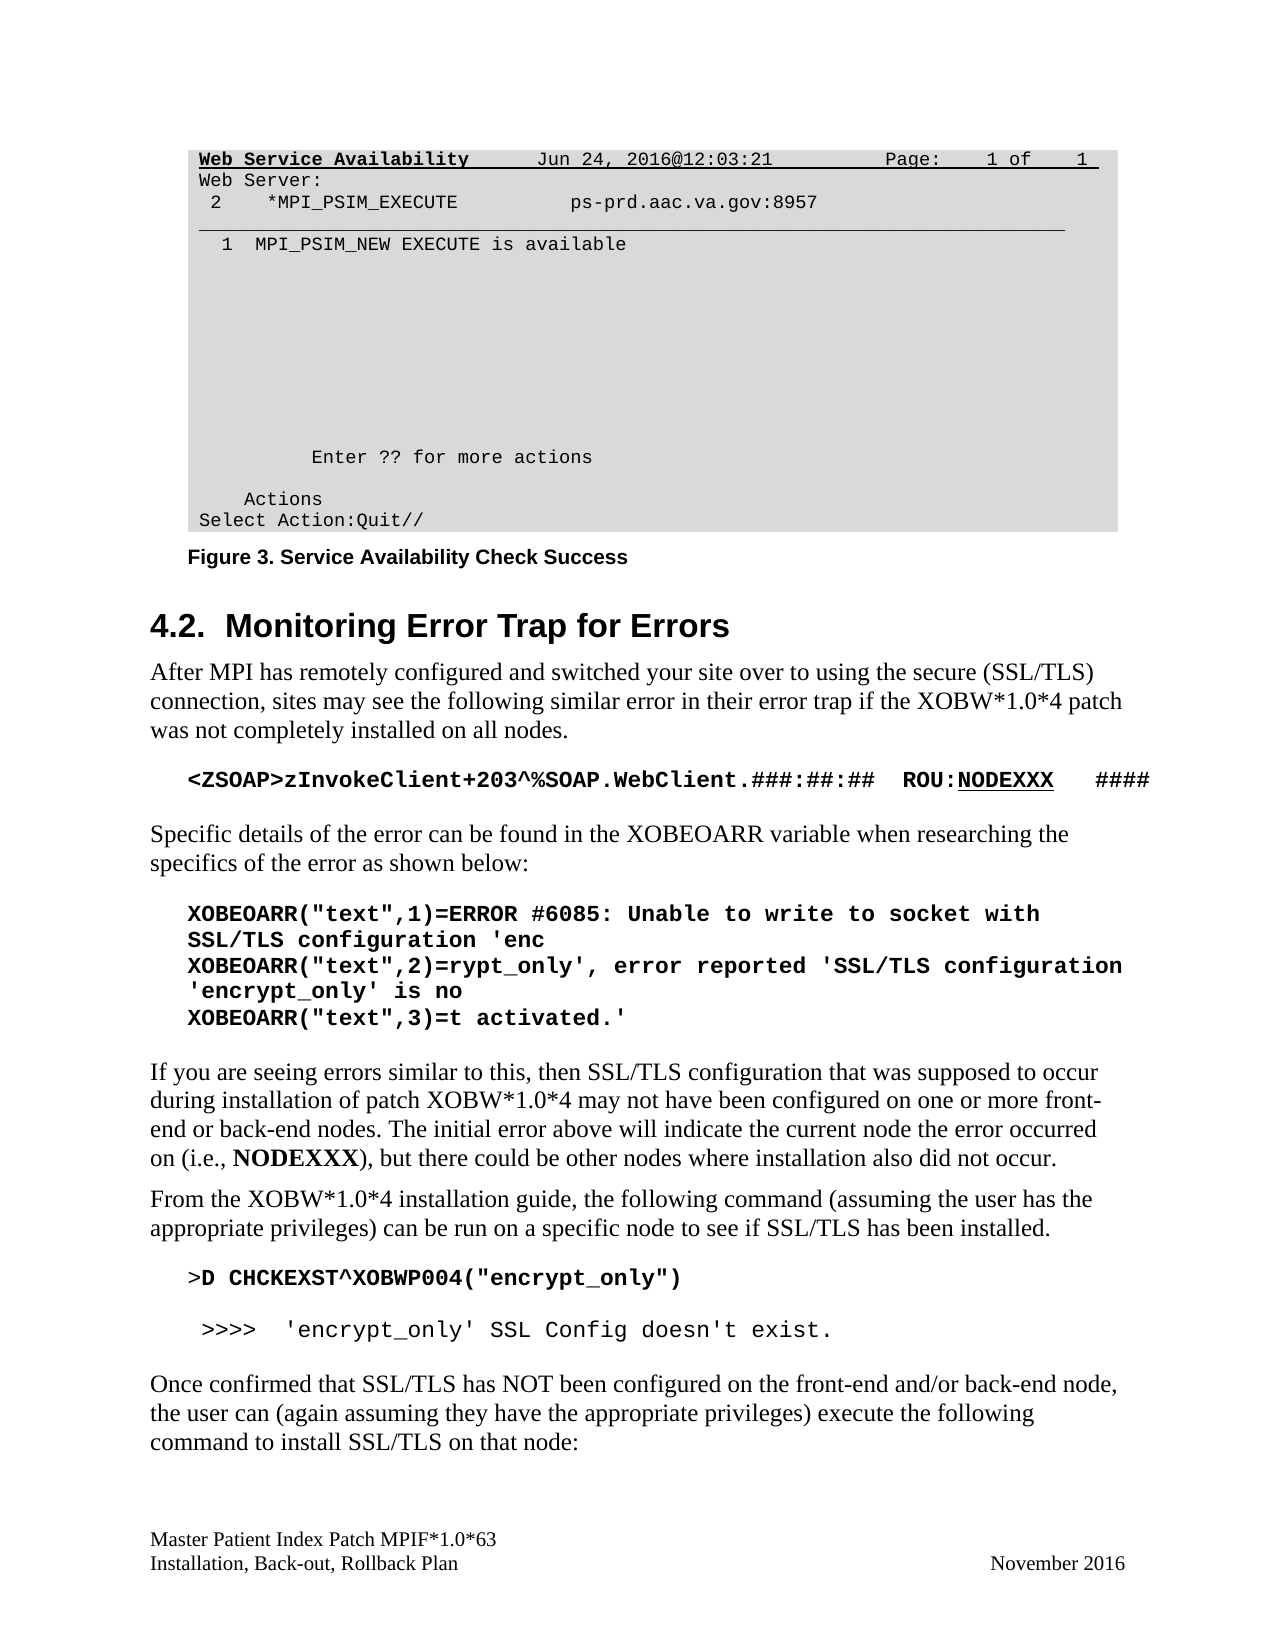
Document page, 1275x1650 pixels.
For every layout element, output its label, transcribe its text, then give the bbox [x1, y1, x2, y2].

text XOBEOARR("text",2)=rypt_only', error reported 'SSL/TLS configuration 'encrypt_only' is no [187, 954, 1125, 1006]
text Once confirmed that SSL/TLS has NOT been configured on the front-end and/or back-end node, the user can (again assuming they have the appropriate privileges) execute the following command to install SSL/TLS on that node: [150, 1369, 1125, 1456]
text <ZSOAP>zInvokeClient+203^%SOAP.WebClient.###:##:## ROU:NODEXXX #### [187, 769, 1162, 794]
table_header Web Service Availability Jun 24, 2016@12:03:21 Page: 1 of 1 Web Server: 2 *MPI_PSIM_EXECUTE ps-prd.aac.va.gov:8957 _____________________________________________________________________________ 1 MPI_PSIM_NEW EXECUTE is available Enter ?? for more actions Actions Select Action:Quit// [188, 150, 1118, 532]
text XOBEOARR("text",3)=t activated.' [187, 1006, 1125, 1032]
text After MPI has remotely configured and switched your site over to using the secure (SSL/TLS) connection, sites may see the following similar error in their error trap if the XOBW*1.0*4 patch was not completely installed on all nodes. [150, 657, 1125, 744]
subtitle Monitoring Error Trap for Errors [150, 606, 1125, 645]
text From the XOBW*1.0*4 installation guide, the following command (assuming the user has the appropriate privileges) can be run on a specific node to see if SSL/TLS has been installed. [150, 1184, 1125, 1242]
text If you are seeing errors similar to this, then SSL/TLS configuration that was supposed to occur during installation of patch XOBW*1.0*4 may not have been configured on one or more front-end or back-end nodes. The initial error above will indicate the current node the error occurred on (i.e., NODEXXX), but there could be other nodes where installation also did not occur. [150, 1057, 1125, 1172]
text XOBEOARR("text",1)=ERROR #6085: Unable to write to socket with SSL/TLS configuration 'enc [187, 902, 1125, 954]
text >D CHCKEXST^XOBWP004("encrypt_only") [187, 1267, 1125, 1293]
text Figure 3. Service Availability Check Success [187, 545, 1106, 569]
text >>>> 'encrypt_only' SSL Config doesn't exist. [187, 1319, 1125, 1344]
text Specific details of the error can be found in the XOBEOARR variable when researching the specifics of the error as shown below: [150, 819, 1125, 877]
